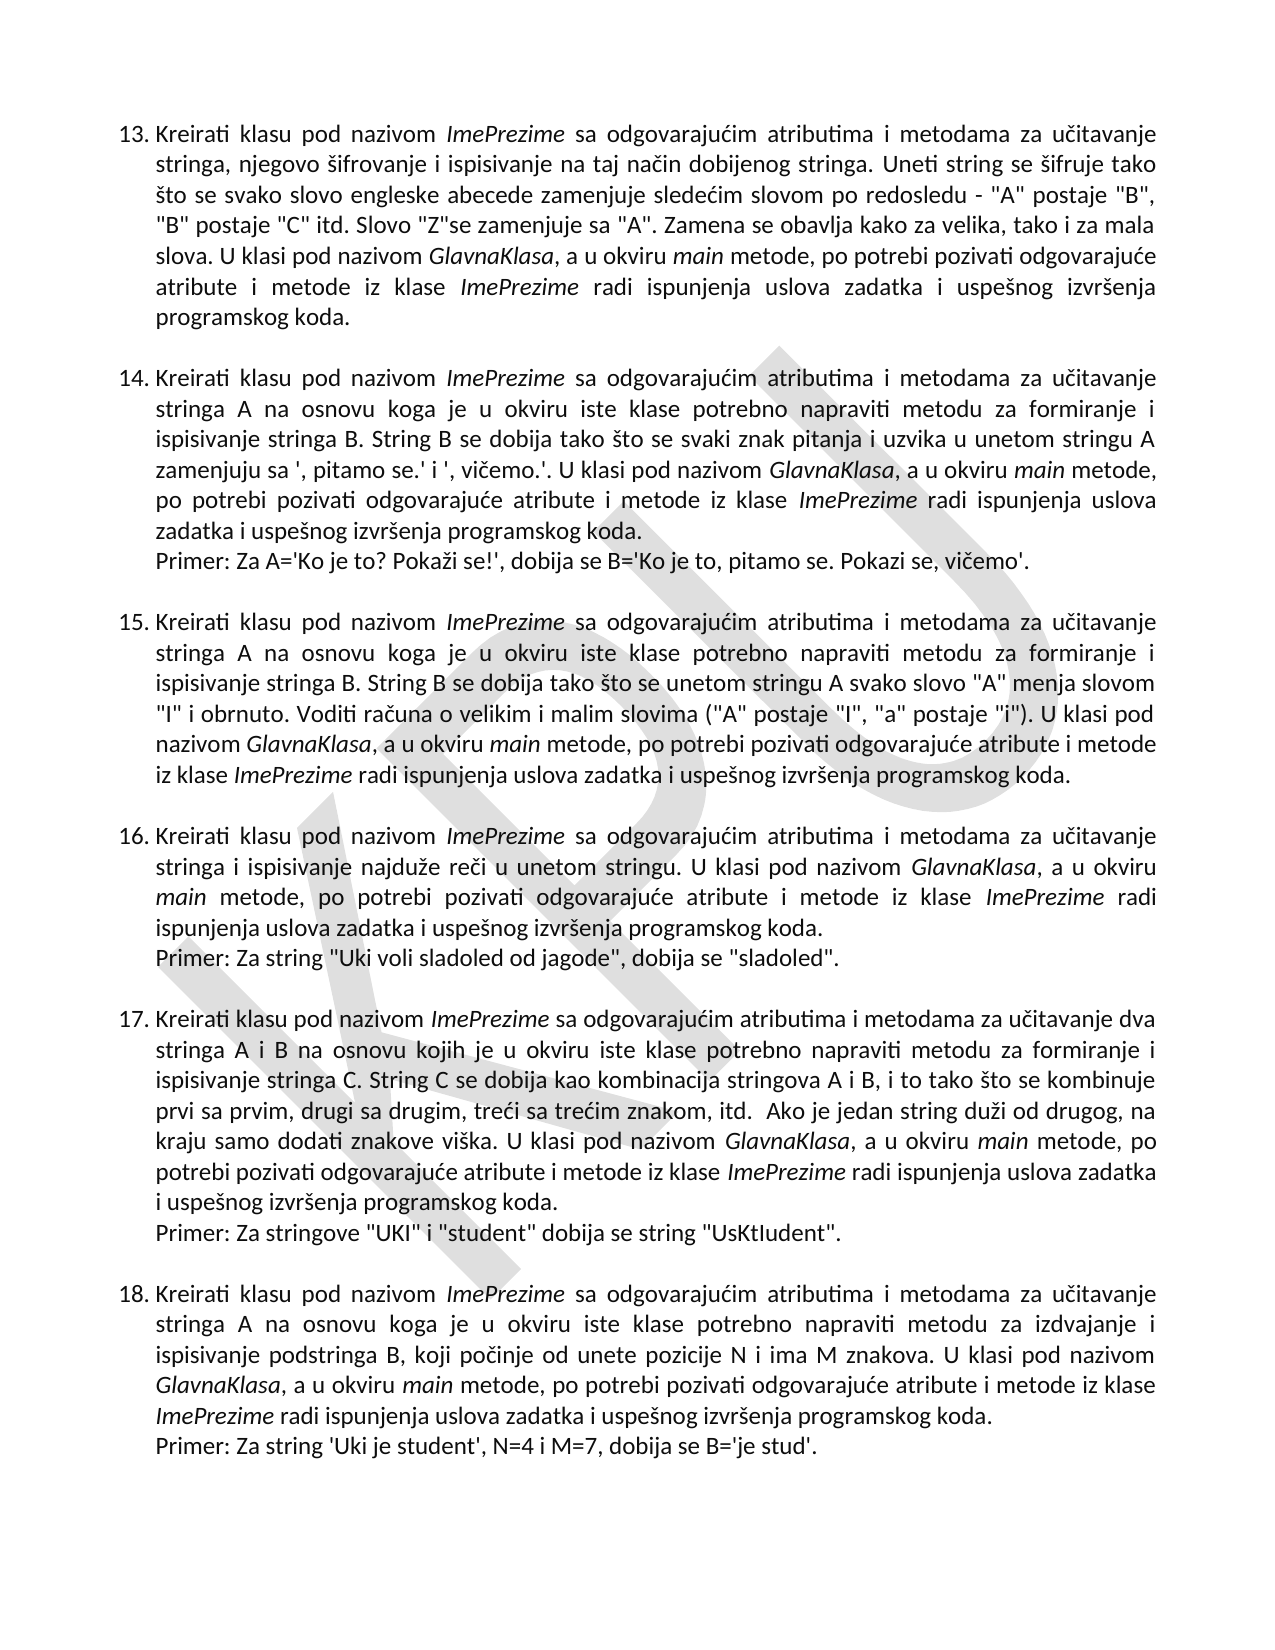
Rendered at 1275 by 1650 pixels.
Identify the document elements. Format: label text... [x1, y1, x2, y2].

text Primer: Za string "Uki voli sladoled od jagode", dobija se "sladoled". [155, 942, 1157, 973]
list Primer: Za string 'Uki je student', N=4 i M=7, dobija se B='je stud'. [155, 1431, 1157, 1461]
list Kreirati klasu pod nazivom ImePrezime sa odgovarajućim atributima i metodama za učitavanje stringa i ispisivanje najduže reči u unetom stringu. U klasi pod nazivom GlavnaKlasa, a u okviru main metode, po potrebi pozivati odgovarajuće atribute i metode iz klase ImePrezime radi ispunjenja uslova zadatka i uspešnog izvršenja programskog koda. [118, 820, 1157, 942]
list Kreirati klasu pod nazivom ImePrezime sa odgovarajućim atributima i metodama za učitavanje stringa A na osnovu koga je u okviru iste klase potrebno napraviti metodu za formiranje i ispisivanje stringa B. String B se dobija tako što se svaki znak pitanja i uzvika u unetom stringu A zamenjuju sa ', pitamo se.' i ', vičemo.'. U klasi pod nazivom GlavnaKlasa, a u okviru main metode, po potrebi pozivati odgovarajuće atribute i metode iz klase ImePrezime radi ispunjenja uslova zadatka i uspešnog izvršenja programskog koda. [118, 362, 1157, 545]
list Kreirati klasu pod nazivom ImePrezime sa odgovarajućim atributima i metodama za učitavanje stringa, njegovo šifrovanje i ispisivanje na taj način dobijenog stringa. Uneti string se šifruje tako što se svako slovo engleske abecede zamenjuje sledećim slovom po redosledu - "A" postaje "B", "B" postaje "C" itd. Slovo "Z"se zamenjuje sa "A". Zamena se obavlja kako za velika, tako i za mala slova. U klasi pod nazivom GlavnaKlasa, a u okviru main metode, po potrebi pozivati odgovarajuće atribute i metode iz klase ImePrezime radi ispunjenja uslova zadatka i uspešnog izvršenja programskog koda. [118, 118, 1157, 332]
list Kreirati klasu pod nazivom ImePrezime sa odgovarajućim atributima i metodama za učitavanje stringa A na osnovu koga je u okviru iste klase potrebno napraviti metodu za formiranje i ispisivanje stringa B. String B se dobija tako što se unetom stringu A svako slovo "A" menja slovom "I" i obrnuto. Voditi računa o velikim i malim slovima ("A" postaje "I", "a" postaje "i"). U klasi pod nazivom GlavnaKlasa, a u okviru main metode, po potrebi pozivati odgovarajuće atribute i metode iz klase ImePrezime radi ispunjenja uslova zadatka i uspešnog izvršenja programskog koda. [118, 606, 1157, 789]
list Kreirati klasu pod nazivom ImePrezime sa odgovarajućim atributima i metodama za učitavanje stringa A na osnovu koga je u okviru iste klase potrebno napraviti metodu za izdvajanje i ispisivanje podstringa B, koji počinje od unete pozicije N i ima M znakova. U klasi pod nazivom GlavnaKlasa, a u okviru main metode, po potrebi pozivati odgovarajuće atribute i metode iz klase ImePrezime radi ispunjenja uslova zadatka i uspešnog izvršenja programskog koda. [118, 1278, 1157, 1431]
list Primer: Za A='Ko je to? Pokaži se!', dobija se B='Ko je to, pitamo se. Pokazi se, vičemo'. [155, 545, 1157, 576]
list Primer: Za stringove "UKI" i "student" dobija se string "UsKtIudent". [155, 1217, 1157, 1247]
list Kreirati klasu pod nazivom ImePrezime sa odgovarajućim atributima i metodama za učitavanje dva stringa A i B na osnovu kojih je u okviru iste klase potrebno napraviti metodu za formiranje i ispisivanje stringa C. String C se dobija kao kombinacija stringova A i B, i to tako što se kombinuje prvi sa prvim, drugi sa drugim, treći sa trećim znakom, itd. Ako je jedan string duži od drugog, na kraju samo dodati znakove viška. U klasi pod nazivom GlavnaKlasa, a u okviru main metode, po potrebi pozivati odgovarajuće atribute i metode iz klase ImePrezime radi ispunjenja uslova zadatka i uspešnog izvršenja programskog koda. [118, 1003, 1157, 1217]
